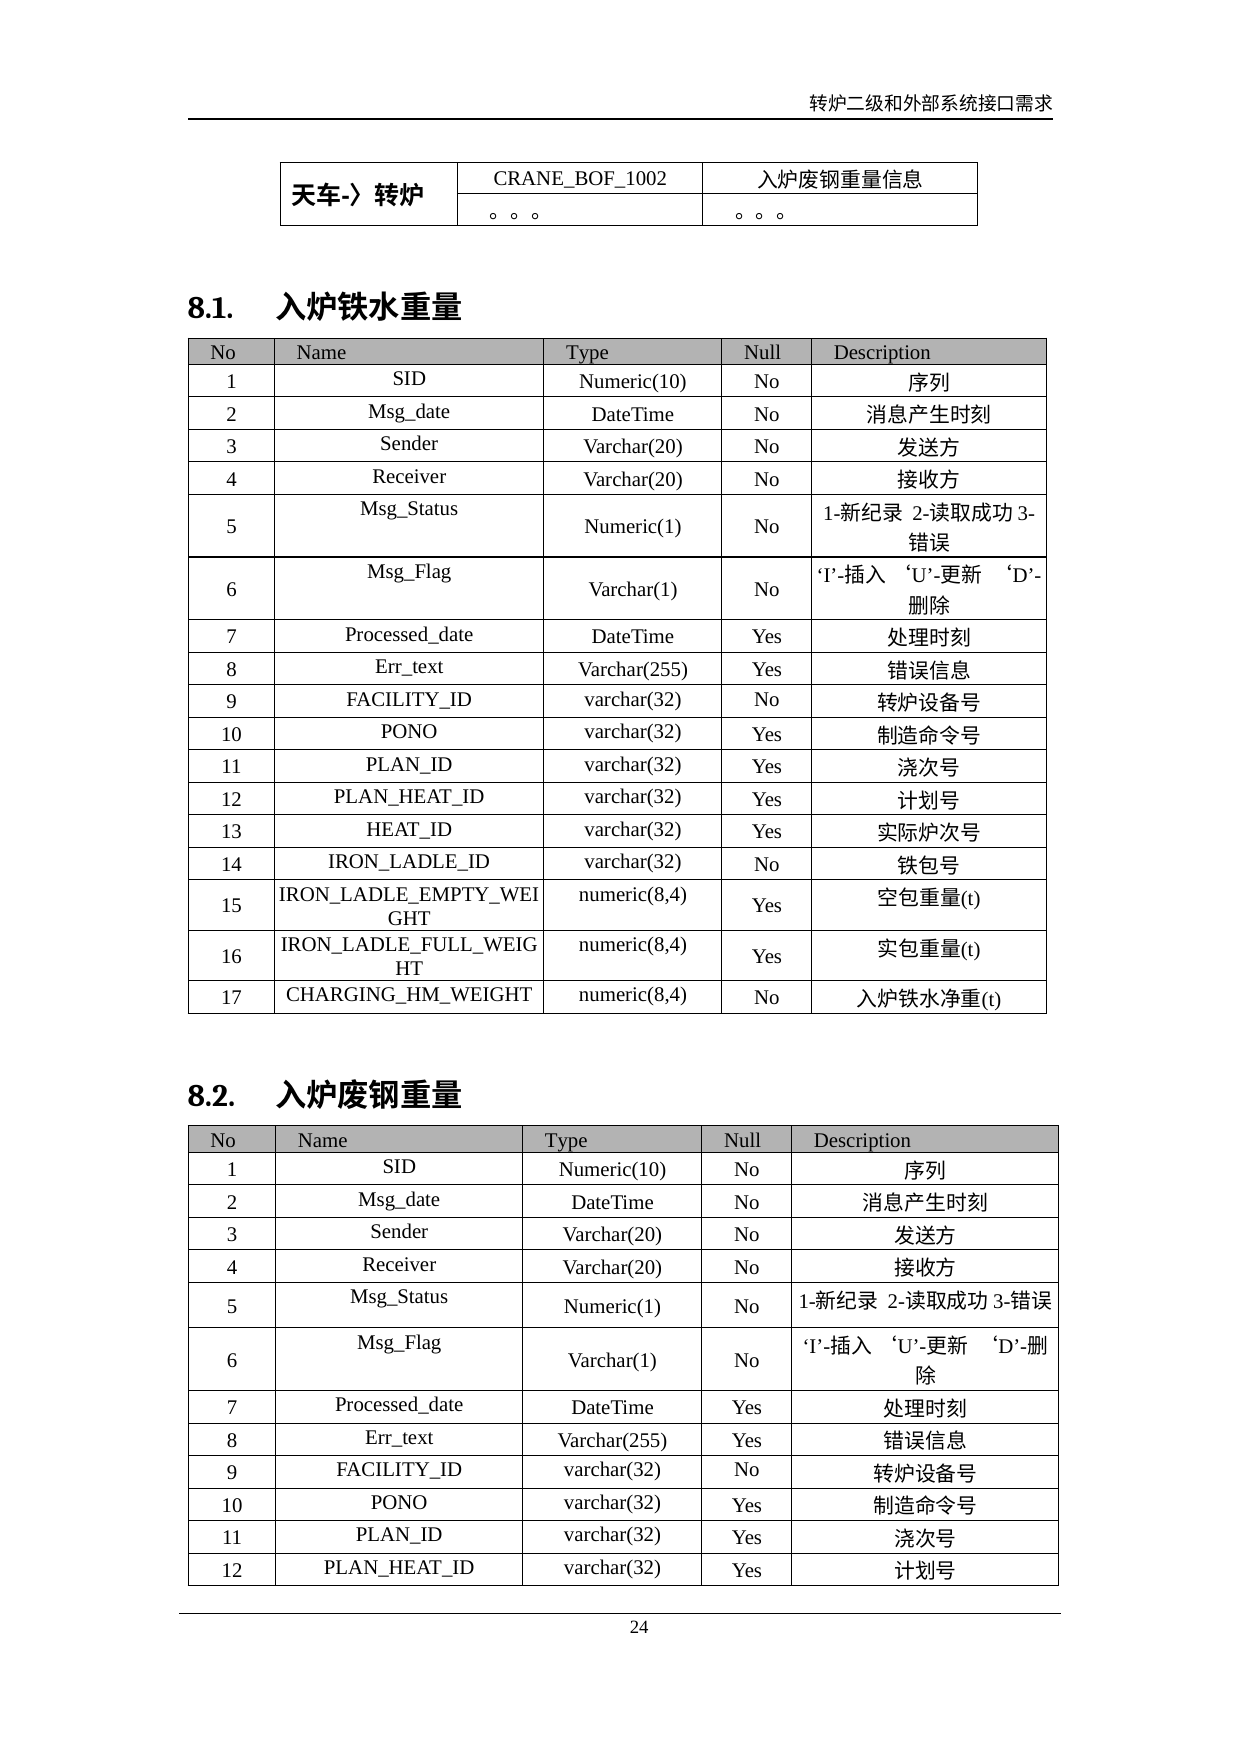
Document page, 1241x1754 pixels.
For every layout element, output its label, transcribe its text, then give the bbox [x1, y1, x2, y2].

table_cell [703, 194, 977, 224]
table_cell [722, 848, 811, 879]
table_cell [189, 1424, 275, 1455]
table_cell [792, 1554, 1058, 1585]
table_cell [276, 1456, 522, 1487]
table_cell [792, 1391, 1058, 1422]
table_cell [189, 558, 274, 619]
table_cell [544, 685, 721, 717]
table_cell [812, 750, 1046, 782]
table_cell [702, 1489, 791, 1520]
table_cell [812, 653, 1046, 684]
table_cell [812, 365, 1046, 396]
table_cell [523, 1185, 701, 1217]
subtitle 入炉废钢重量 [187, 1060, 1053, 1125]
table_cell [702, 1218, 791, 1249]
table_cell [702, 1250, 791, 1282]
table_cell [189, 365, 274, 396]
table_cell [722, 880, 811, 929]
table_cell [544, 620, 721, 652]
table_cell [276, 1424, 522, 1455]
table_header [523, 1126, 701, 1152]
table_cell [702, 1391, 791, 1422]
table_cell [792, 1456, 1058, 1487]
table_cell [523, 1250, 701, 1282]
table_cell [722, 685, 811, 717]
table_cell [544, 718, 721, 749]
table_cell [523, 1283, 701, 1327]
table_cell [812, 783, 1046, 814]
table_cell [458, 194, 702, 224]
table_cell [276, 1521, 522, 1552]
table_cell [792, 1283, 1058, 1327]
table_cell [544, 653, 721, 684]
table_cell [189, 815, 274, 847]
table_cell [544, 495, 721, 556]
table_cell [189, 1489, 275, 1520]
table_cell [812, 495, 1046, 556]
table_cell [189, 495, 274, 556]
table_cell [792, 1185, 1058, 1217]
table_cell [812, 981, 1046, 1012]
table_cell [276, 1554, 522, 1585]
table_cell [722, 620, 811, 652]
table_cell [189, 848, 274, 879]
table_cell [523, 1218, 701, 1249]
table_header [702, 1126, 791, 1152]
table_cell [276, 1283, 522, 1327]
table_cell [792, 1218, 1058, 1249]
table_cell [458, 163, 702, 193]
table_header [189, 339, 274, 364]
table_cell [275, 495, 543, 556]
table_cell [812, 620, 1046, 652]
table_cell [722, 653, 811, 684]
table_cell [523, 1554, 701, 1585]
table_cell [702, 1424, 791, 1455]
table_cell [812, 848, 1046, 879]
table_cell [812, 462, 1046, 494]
subtitle 入炉铁水重量 [187, 272, 1053, 337]
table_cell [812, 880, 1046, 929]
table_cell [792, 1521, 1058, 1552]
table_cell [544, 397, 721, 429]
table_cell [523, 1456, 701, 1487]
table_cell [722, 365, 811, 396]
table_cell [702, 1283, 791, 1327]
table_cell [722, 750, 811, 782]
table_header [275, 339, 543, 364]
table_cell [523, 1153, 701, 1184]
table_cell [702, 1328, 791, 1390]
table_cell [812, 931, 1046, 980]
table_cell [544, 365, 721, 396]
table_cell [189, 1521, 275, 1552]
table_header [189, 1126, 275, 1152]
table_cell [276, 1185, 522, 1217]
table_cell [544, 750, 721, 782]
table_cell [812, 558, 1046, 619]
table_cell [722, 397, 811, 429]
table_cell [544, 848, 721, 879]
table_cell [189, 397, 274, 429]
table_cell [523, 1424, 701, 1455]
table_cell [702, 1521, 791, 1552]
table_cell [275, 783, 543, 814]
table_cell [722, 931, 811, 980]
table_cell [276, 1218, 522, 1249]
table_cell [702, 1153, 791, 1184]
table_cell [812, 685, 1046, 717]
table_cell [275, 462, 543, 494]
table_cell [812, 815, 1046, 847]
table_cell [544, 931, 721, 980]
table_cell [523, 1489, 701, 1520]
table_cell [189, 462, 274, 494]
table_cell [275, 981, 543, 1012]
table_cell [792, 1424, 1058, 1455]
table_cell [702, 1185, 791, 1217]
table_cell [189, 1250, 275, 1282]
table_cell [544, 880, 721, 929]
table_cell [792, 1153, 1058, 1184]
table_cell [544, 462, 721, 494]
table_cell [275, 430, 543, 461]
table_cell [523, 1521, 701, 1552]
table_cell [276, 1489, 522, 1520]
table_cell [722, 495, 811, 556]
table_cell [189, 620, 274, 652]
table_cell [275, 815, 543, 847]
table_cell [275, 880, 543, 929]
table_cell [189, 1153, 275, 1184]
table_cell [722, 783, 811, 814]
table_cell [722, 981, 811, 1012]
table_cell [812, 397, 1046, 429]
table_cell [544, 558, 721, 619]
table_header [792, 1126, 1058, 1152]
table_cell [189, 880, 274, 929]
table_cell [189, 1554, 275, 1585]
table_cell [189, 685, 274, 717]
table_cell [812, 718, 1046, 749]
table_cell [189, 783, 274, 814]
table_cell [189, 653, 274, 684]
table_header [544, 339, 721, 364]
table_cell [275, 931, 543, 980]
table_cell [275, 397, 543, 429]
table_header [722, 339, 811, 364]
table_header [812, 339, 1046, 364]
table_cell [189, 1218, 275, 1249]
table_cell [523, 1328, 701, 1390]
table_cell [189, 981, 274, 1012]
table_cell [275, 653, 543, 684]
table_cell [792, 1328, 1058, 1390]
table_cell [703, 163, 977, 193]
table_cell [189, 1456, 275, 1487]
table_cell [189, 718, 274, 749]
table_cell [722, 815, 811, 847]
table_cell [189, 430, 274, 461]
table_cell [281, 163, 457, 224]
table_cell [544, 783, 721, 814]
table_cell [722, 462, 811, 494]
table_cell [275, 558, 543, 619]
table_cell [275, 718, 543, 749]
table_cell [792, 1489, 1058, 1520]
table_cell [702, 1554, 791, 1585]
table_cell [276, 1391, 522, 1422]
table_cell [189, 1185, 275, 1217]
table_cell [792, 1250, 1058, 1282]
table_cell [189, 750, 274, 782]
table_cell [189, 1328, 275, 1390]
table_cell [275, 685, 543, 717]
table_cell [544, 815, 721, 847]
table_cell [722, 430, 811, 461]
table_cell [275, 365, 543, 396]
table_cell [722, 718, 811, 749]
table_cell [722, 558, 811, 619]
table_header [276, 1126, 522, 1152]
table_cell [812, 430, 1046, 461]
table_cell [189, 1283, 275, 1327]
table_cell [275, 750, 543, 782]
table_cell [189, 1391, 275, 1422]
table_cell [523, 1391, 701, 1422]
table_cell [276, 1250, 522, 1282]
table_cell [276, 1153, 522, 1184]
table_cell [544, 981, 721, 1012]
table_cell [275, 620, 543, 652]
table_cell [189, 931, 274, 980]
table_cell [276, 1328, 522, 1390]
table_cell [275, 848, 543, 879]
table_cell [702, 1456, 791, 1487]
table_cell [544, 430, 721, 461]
